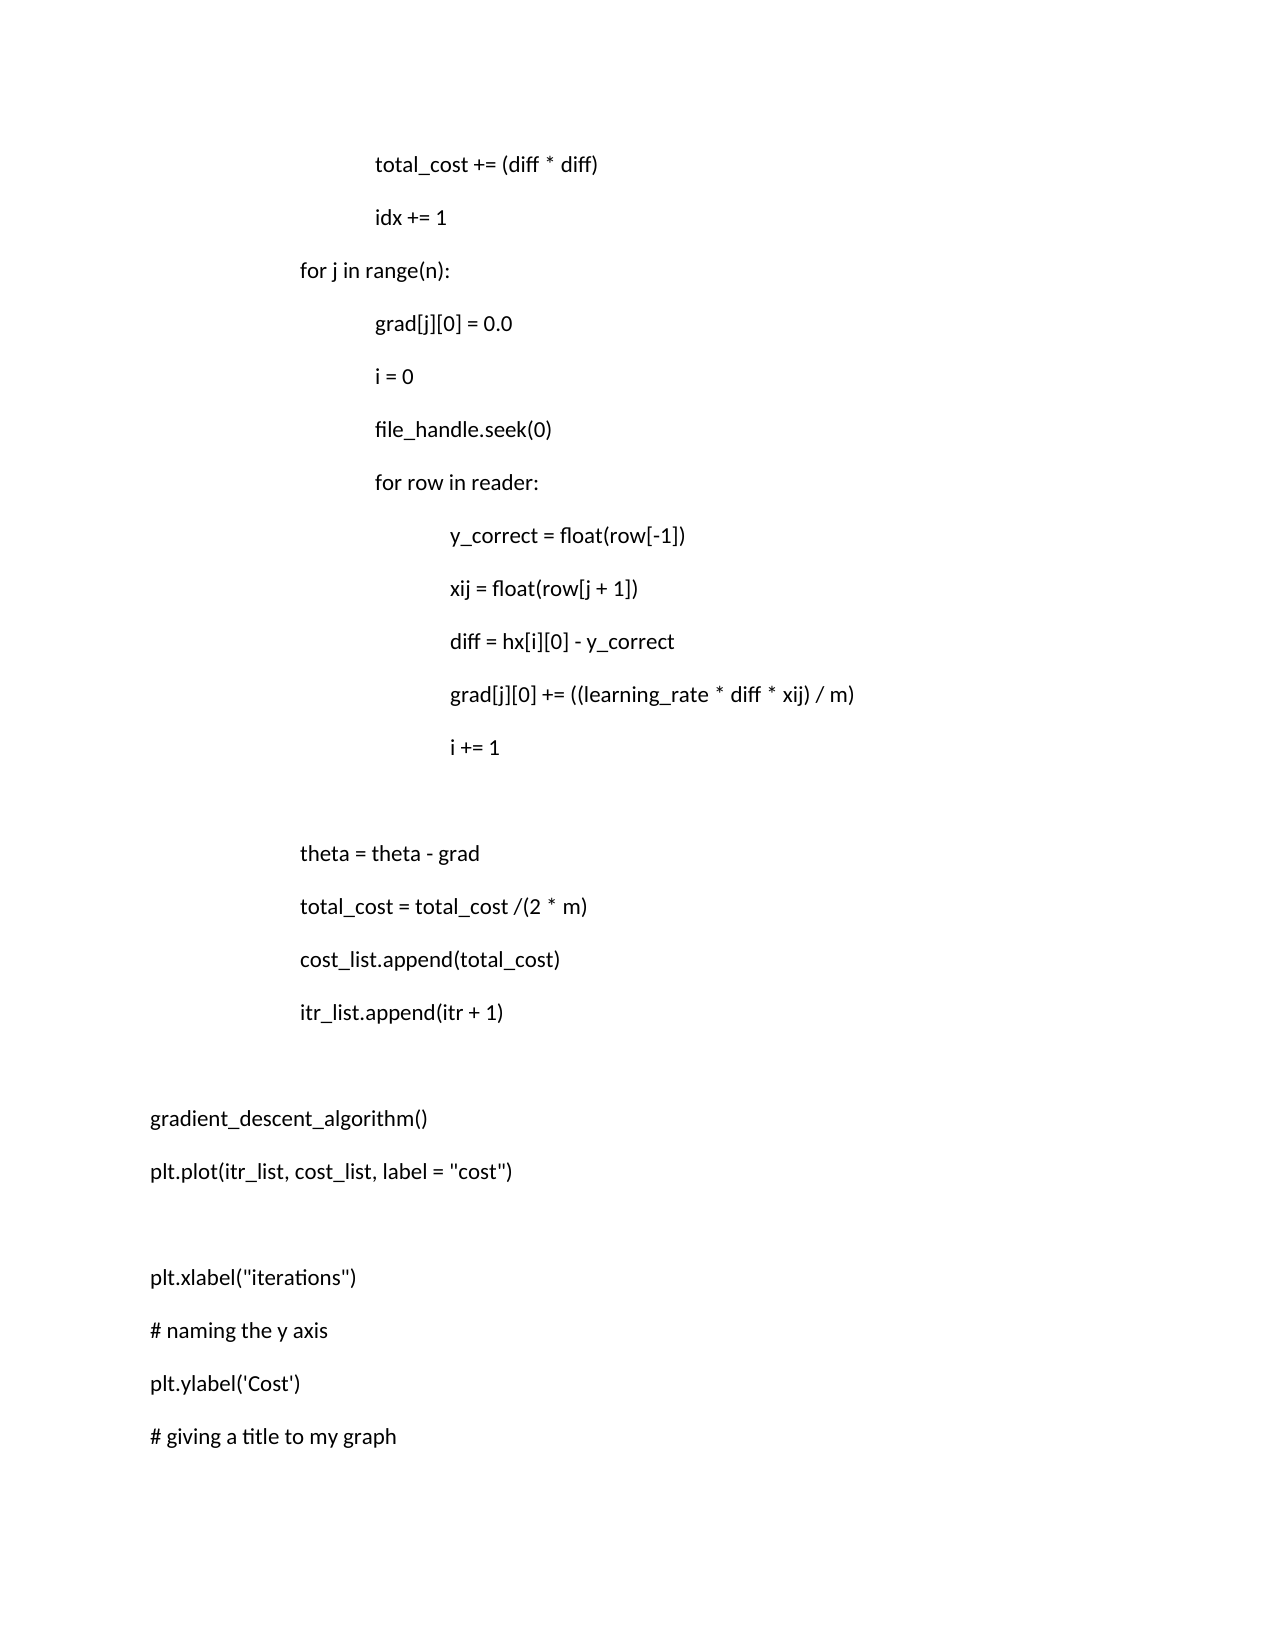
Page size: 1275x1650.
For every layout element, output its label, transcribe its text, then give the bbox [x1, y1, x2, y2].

text gradient_descent_algorithm() [150, 1104, 1125, 1132]
text grad[j][0] = 0.0 [150, 309, 1125, 337]
text itr_list.append(itr + 1) [150, 998, 1125, 1026]
text idx += 1 [150, 203, 1125, 231]
text for row in reader: [150, 468, 1125, 496]
text i += 1 [150, 733, 1125, 761]
text # giving a title to my graph [150, 1422, 1125, 1451]
text diff = hx[i][0] - y_correct [150, 627, 1125, 655]
text total_cost = total_cost /(2 * m) [150, 892, 1125, 920]
text # naming the y axis [150, 1316, 1125, 1344]
text i = 0 [150, 362, 1125, 390]
text xij = float(row[j + 1]) [150, 574, 1125, 602]
text file_handle.seek(0) [150, 415, 1125, 443]
text grad[j][0] += ((learning_rate * diff * xij) / m) [150, 680, 1125, 708]
text for j in range(n): [150, 256, 1125, 284]
text theta = theta - grad [150, 839, 1125, 867]
text plt.xlabel("iterations") [150, 1263, 1125, 1291]
text cost_list.append(total_cost) [150, 945, 1125, 973]
text plt.ylabel('Cost') [150, 1369, 1125, 1397]
text y_correct = float(row[-1]) [150, 521, 1125, 549]
text plt.plot(itr_list, cost_list, label = "cost") [150, 1157, 1125, 1185]
text total_cost += (diff * diff) [150, 150, 1125, 178]
